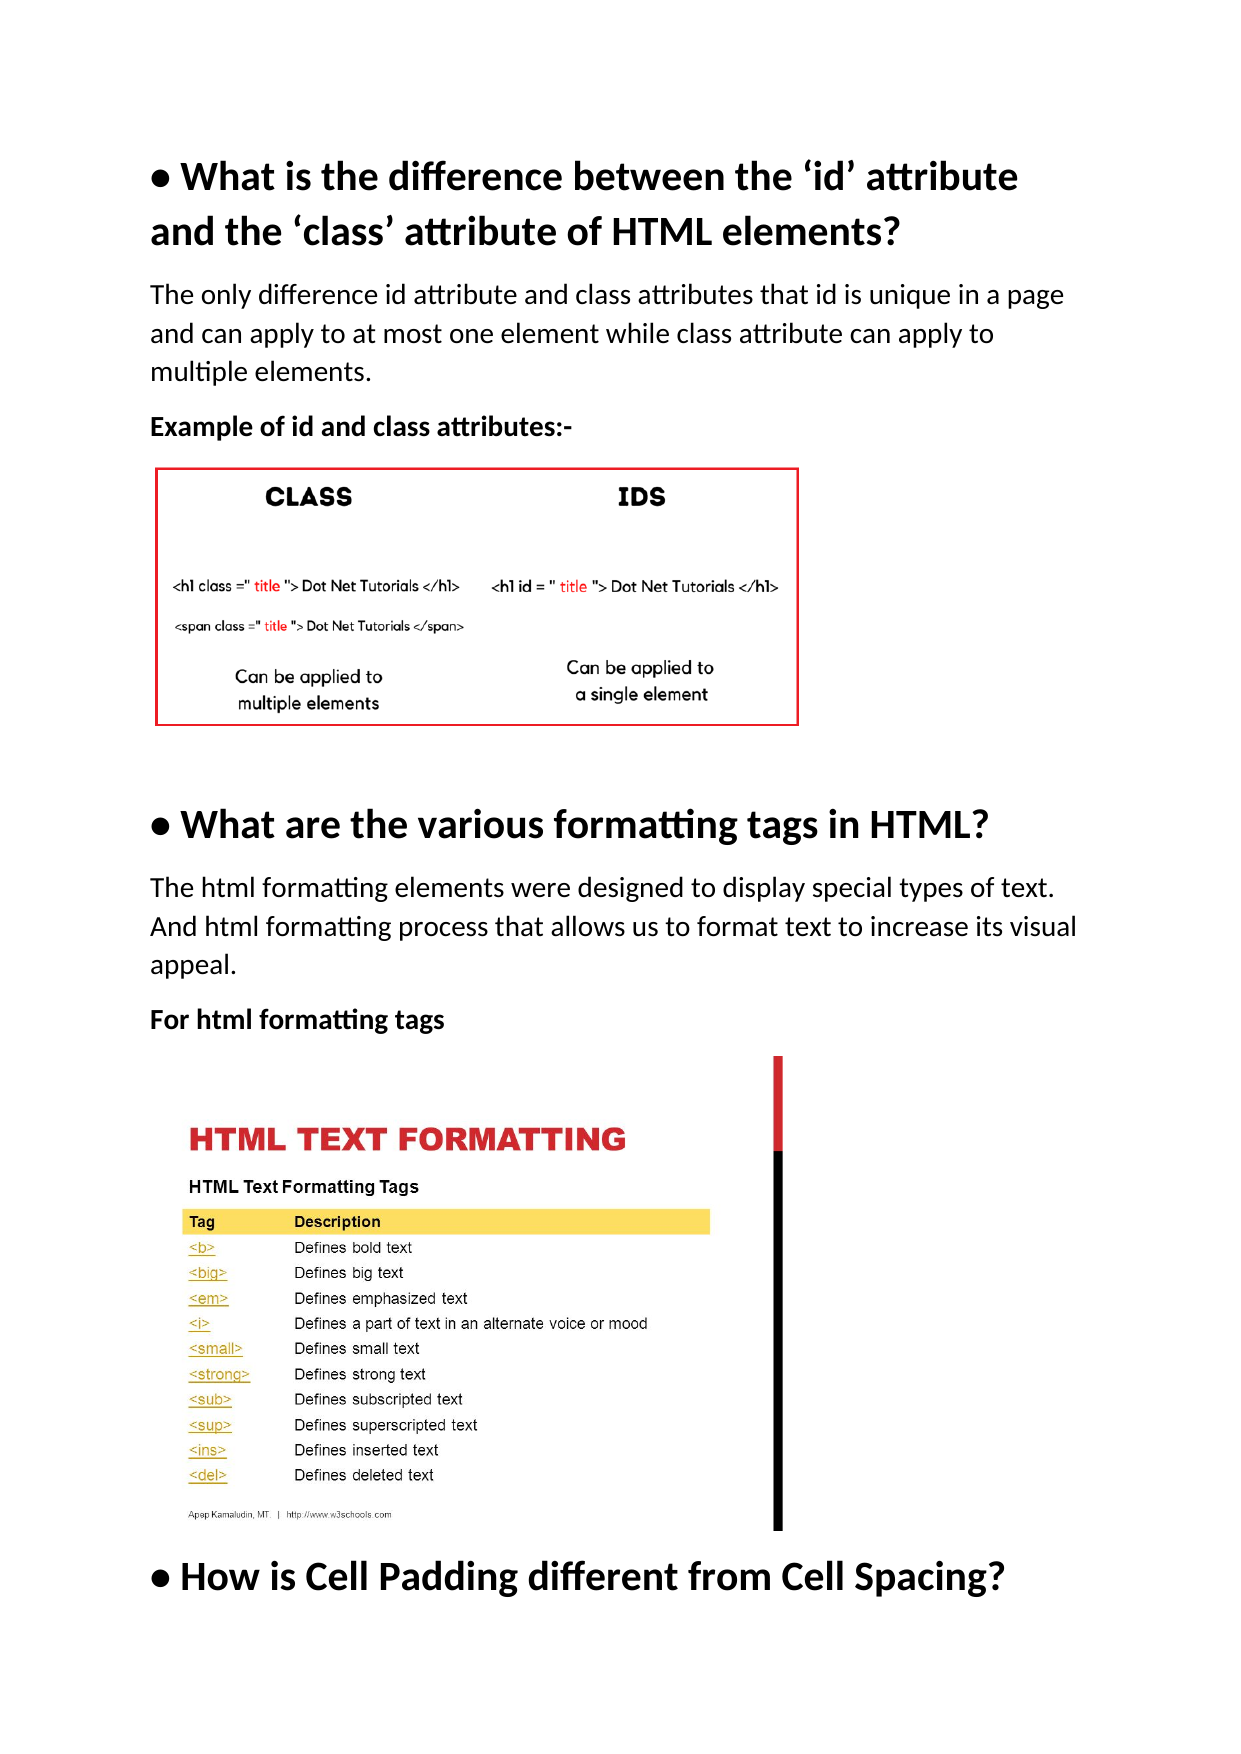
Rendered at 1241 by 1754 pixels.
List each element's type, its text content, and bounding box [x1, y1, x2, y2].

text • What is the difference between the ‘id’ attribute and the ‘class’ attribute of HTML elements? [150, 150, 1090, 256]
text For html formatting tags [150, 1001, 1090, 1037]
text The html formatting elements were designed to display special types of text. And html formatting process that allows us to format text to increase its visual appeal. [150, 869, 1090, 982]
text Example of id and class attributes:- [150, 408, 1090, 444]
text • How is Cell Padding different from Cell Spacing? [150, 1550, 1090, 1601]
picture [150, 463, 805, 730]
picture [150, 1056, 783, 1531]
text • What are the various formatting tags in HTML? [150, 798, 1090, 848]
text The only difference id attribute and class attributes that id is unique in a page and can apply to at most one element while class attribute can apply to multiple elements. [150, 276, 1090, 389]
